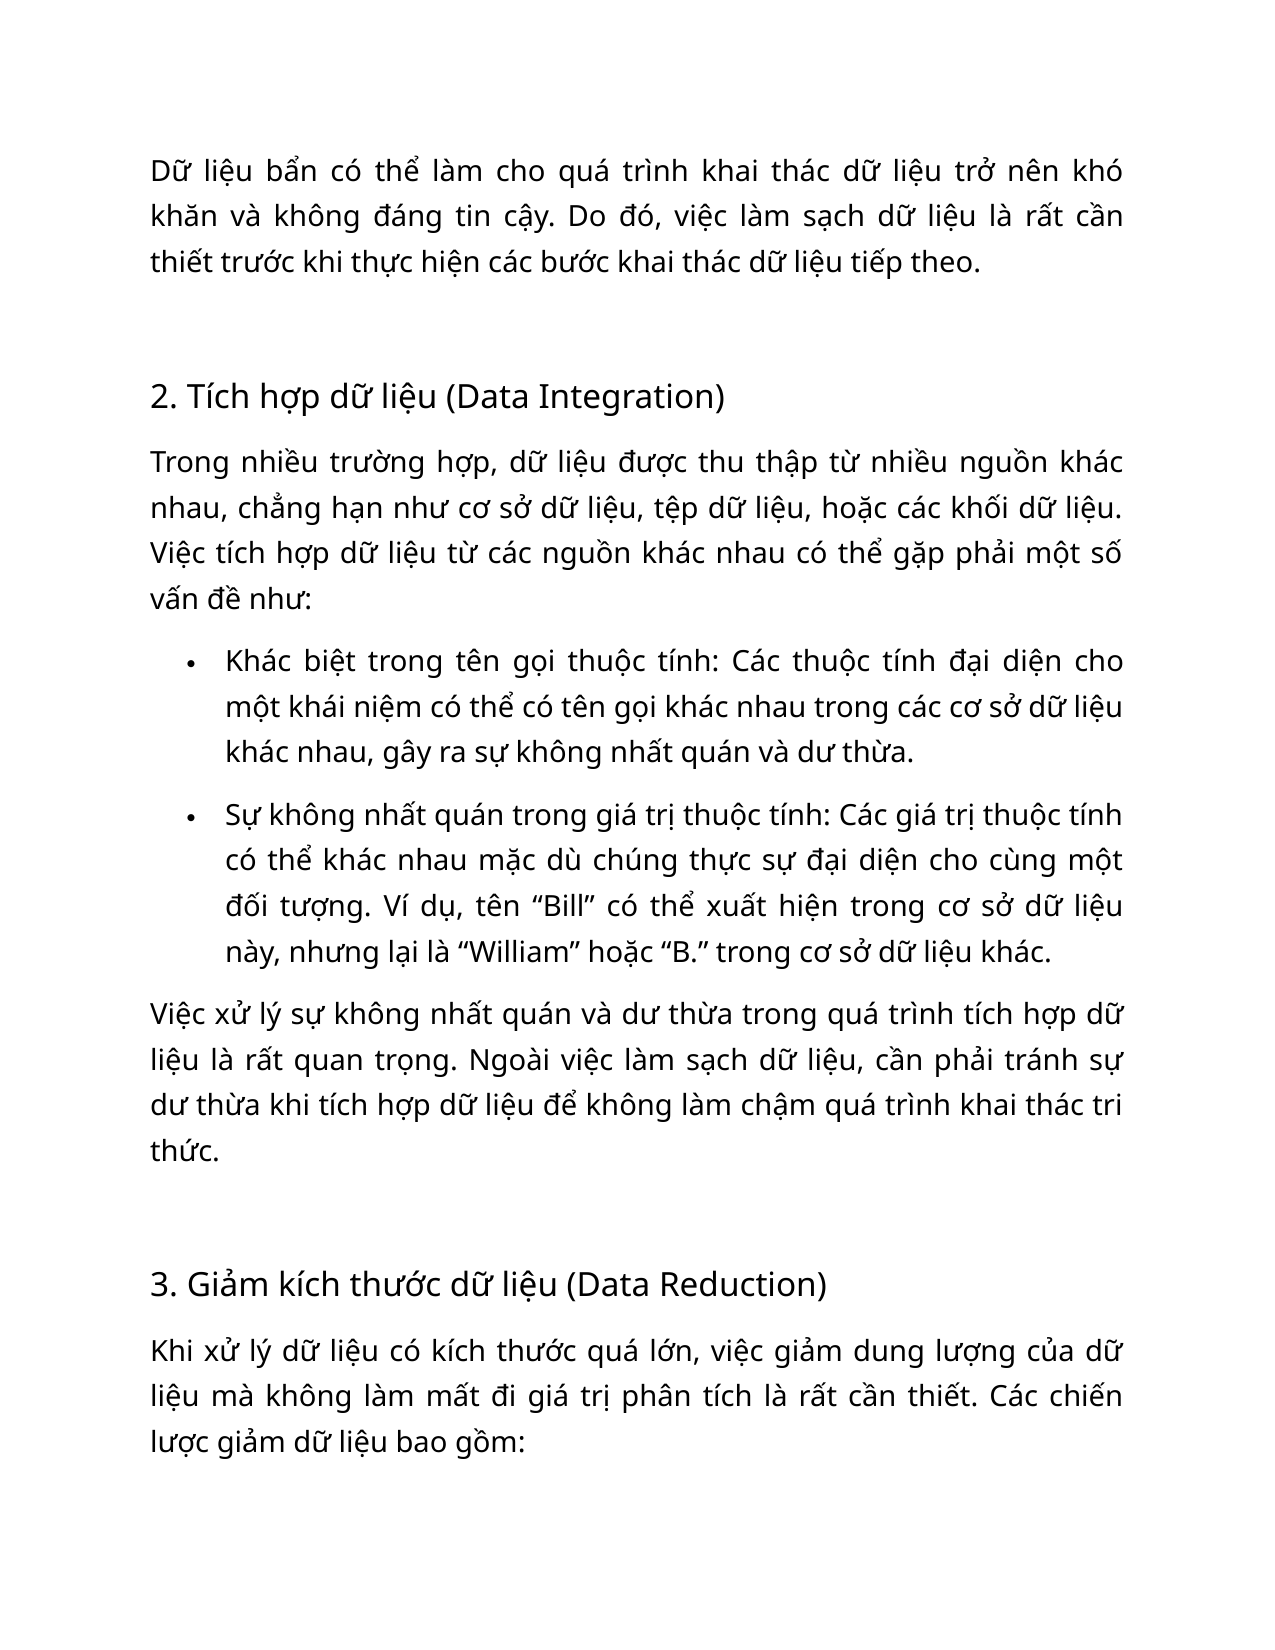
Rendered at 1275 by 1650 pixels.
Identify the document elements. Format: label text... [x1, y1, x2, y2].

text Việc xử lý sự không nhất quán và dư thừa trong quá trình tích hợp dữ liệu là rất quan trọng. Ngoài việc làm sạch dữ liệu, cần phải tránh sự dư thừa khi tích hợp dữ liệu để không làm chậm quá trình khai thác tri thức. [150, 993, 1125, 1170]
text 2. Tích hợp dữ liệu (Data Integration) [150, 372, 1125, 418]
text 3. Giảm kích thước dữ liệu (Data Reduction) [150, 1261, 1125, 1307]
list Khác biệt trong tên gọi thuộc tính: Các thuộc tính đại diện cho một khái niệm có thể có tên gọi khác nhau trong các cơ sở dữ liệu khác nhau, gây ra sự không nhất quán và dư thừa. [187, 640, 1125, 771]
text Dữ liệu bẩn có thể làm cho quá trình khai thác dữ liệu trở nên khó khăn và không đáng tin cậy. Do đó, việc làm sạch dữ liệu là rất cần thiết trước khi thực hiện các bước khai thác dữ liệu tiếp theo. [150, 150, 1125, 281]
list Sự không nhất quán trong giá trị thuộc tính: Các giá trị thuộc tính có thể khác nhau mặc dù chúng thực sự đại diện cho cùng một đối tượng. Ví dụ, tên “Bill” có thể xuất hiện trong cơ sở dữ liệu này, nhưng lại là “William” hoặc “B.” trong cơ sở dữ liệu khác. [187, 794, 1125, 971]
text Khi xử lý dữ liệu có kích thước quá lớn, việc giảm dung lượng của dữ liệu mà không làm mất đi giá trị phân tích là rất cần thiết. Các chiến lược giảm dữ liệu bao gồm: [150, 1330, 1125, 1461]
text Trong nhiều trường hợp, dữ liệu được thu thập từ nhiều nguồn khác nhau, chẳng hạn như cơ sở dữ liệu, tệp dữ liệu, hoặc các khối dữ liệu. Việc tích hợp dữ liệu từ các nguồn khác nhau có thể gặp phải một số vấn đề như: [150, 441, 1125, 618]
